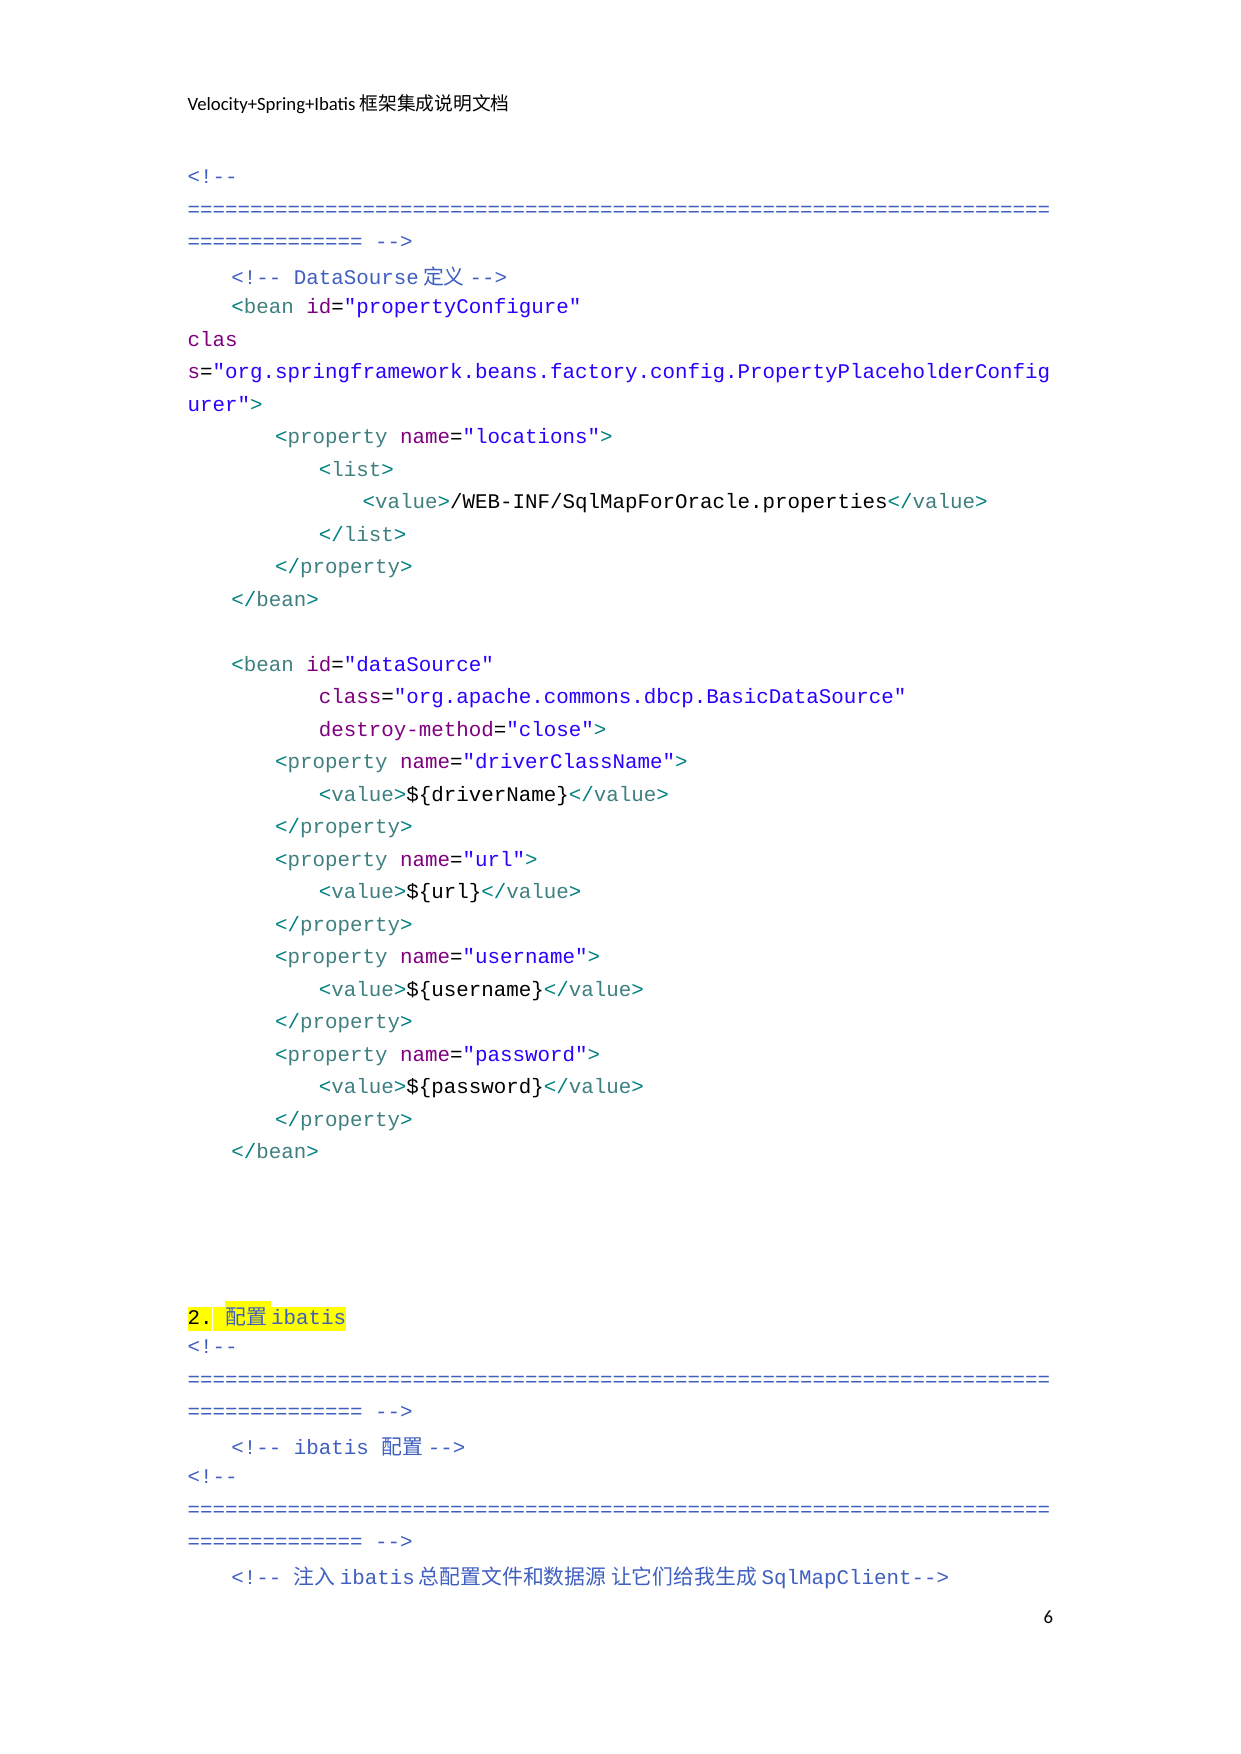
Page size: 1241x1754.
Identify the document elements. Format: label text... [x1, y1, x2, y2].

text <property name="username"> [187, 942, 1053, 974]
text <property name="password"> [187, 1039, 1053, 1072]
text <list> [187, 454, 1053, 487]
text <!-- ibatis 配置 --> [187, 1429, 1053, 1462]
text <!-- DataSourse定义 --> [187, 259, 1053, 292]
text destroy-method="close"> [187, 714, 1053, 747]
text <value>${driverName}</value> [187, 779, 1053, 812]
text class="org.apache.commons.dbcp.BasicDataSource" [187, 682, 1053, 714]
text </bean> [187, 1137, 1053, 1169]
text <property name="driverClassName"> [187, 747, 1053, 779]
text <property name="locations"> [187, 422, 1053, 454]
text <value>${url}</value> [187, 877, 1053, 909]
text <bean id="propertyConfigure" class="org.springframework.beans.factory.config.PropertyPlaceholderConfigurer"> [187, 292, 1053, 422]
text <value>${password}</value> [187, 1072, 1053, 1104]
text <!-- =================================================================================== --> [187, 1462, 1053, 1559]
text </property> [187, 1007, 1053, 1039]
text <property name="url"> [187, 844, 1053, 877]
text <!-- 注入ibatis总配置文件和数据源 让它们给我生成 SqlMapClient--> [187, 1559, 1053, 1592]
text </property> [187, 909, 1053, 942]
text <!-- =================================================================================== --> [187, 1332, 1053, 1429]
text 2. 配置ibatis [187, 1299, 1053, 1332]
text </property> [187, 812, 1053, 844]
text </list> [187, 519, 1053, 552]
text </property> [187, 552, 1053, 584]
text <bean id="dataSource" [187, 649, 1053, 682]
text </bean> [187, 584, 1053, 617]
text <value>/WEB-INF/SqlMapForOracle.properties</value> [187, 487, 1053, 519]
text </property> [187, 1104, 1053, 1137]
text <value>${username}</value> [187, 974, 1053, 1007]
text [187, 162, 1053, 259]
